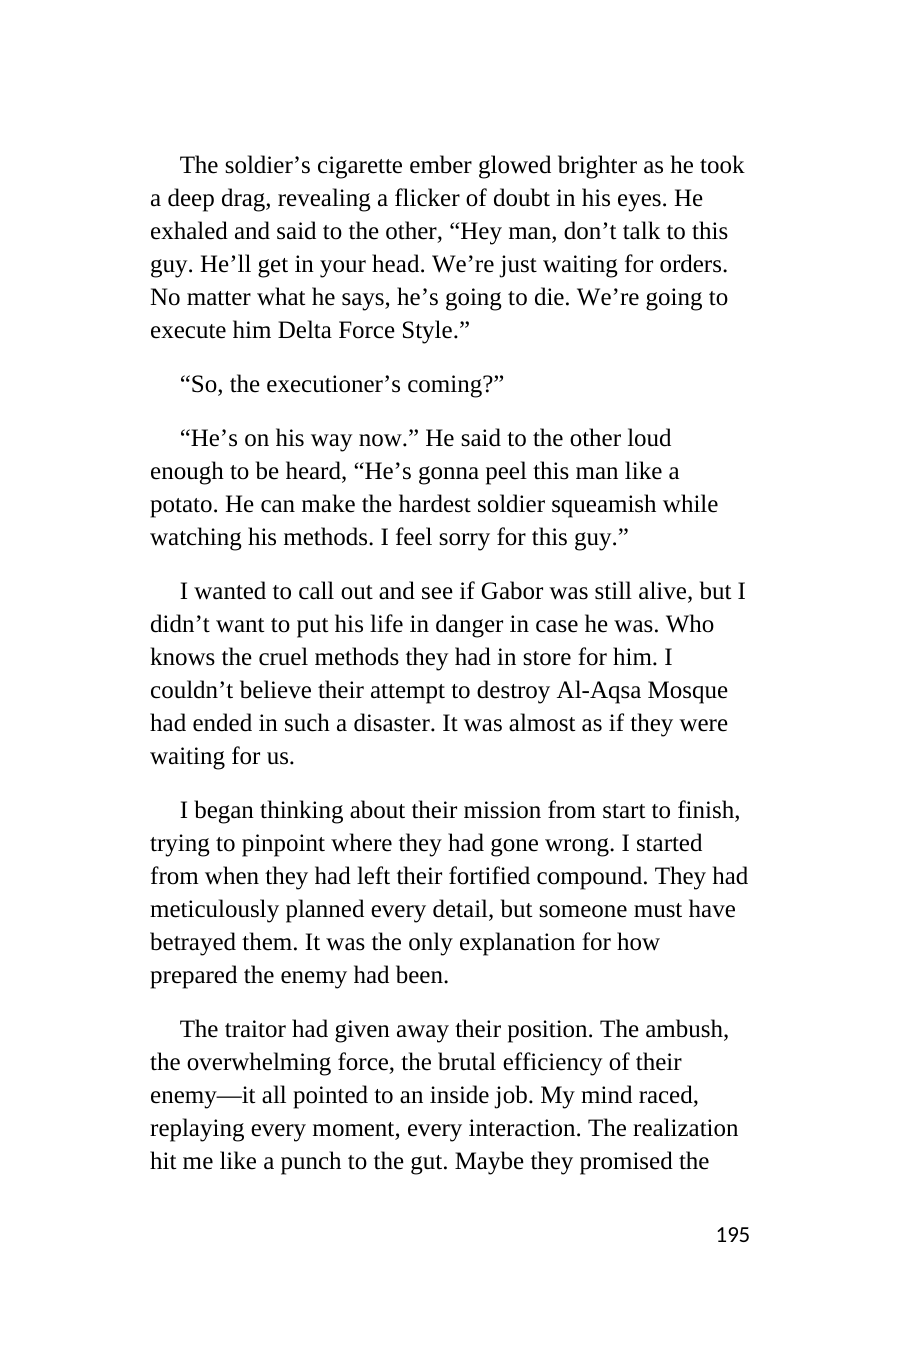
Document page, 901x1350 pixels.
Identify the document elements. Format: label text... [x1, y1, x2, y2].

text “He’s on his way now.” He said to the other loud enough to be heard, “He’s gonna peel this man like a potato. He can make the hardest soldier squeamish while watching his methods. I feel sorry for this guy.” [150, 423, 750, 551]
text “So, the executioner’s coming?” [150, 369, 750, 398]
text I began thinking about their mission from start to finish, trying to pinpoint where they had gone wrong. I started from when they had left their fortified compound. They had meticulously planned every detail, but someone must have betrayed them. It was the only explanation for how prepared the enemy had been. [150, 795, 750, 988]
text The soldier’s cigarette ember glowed brighter as he took a deep drag, revealing a flicker of doubt in his eyes. He exhaled and said to the other, “Hey man, don’t talk to this guy. He’ll get in your head. We’re just waiting for orders. No matter what he says, he’s going to die. We’re going to execute him Delta Force Style.” [150, 150, 750, 344]
text I wanted to call out and see if Gabor was still alive, but I didn’t want to put his life in danger in case he was. Who knows the cruel methods they had in store for him. I couldn’t believe their attempt to destroy Al-Aqsa Mosque had ended in such a disaster. It was almost as if they were waiting for us. [150, 576, 750, 769]
